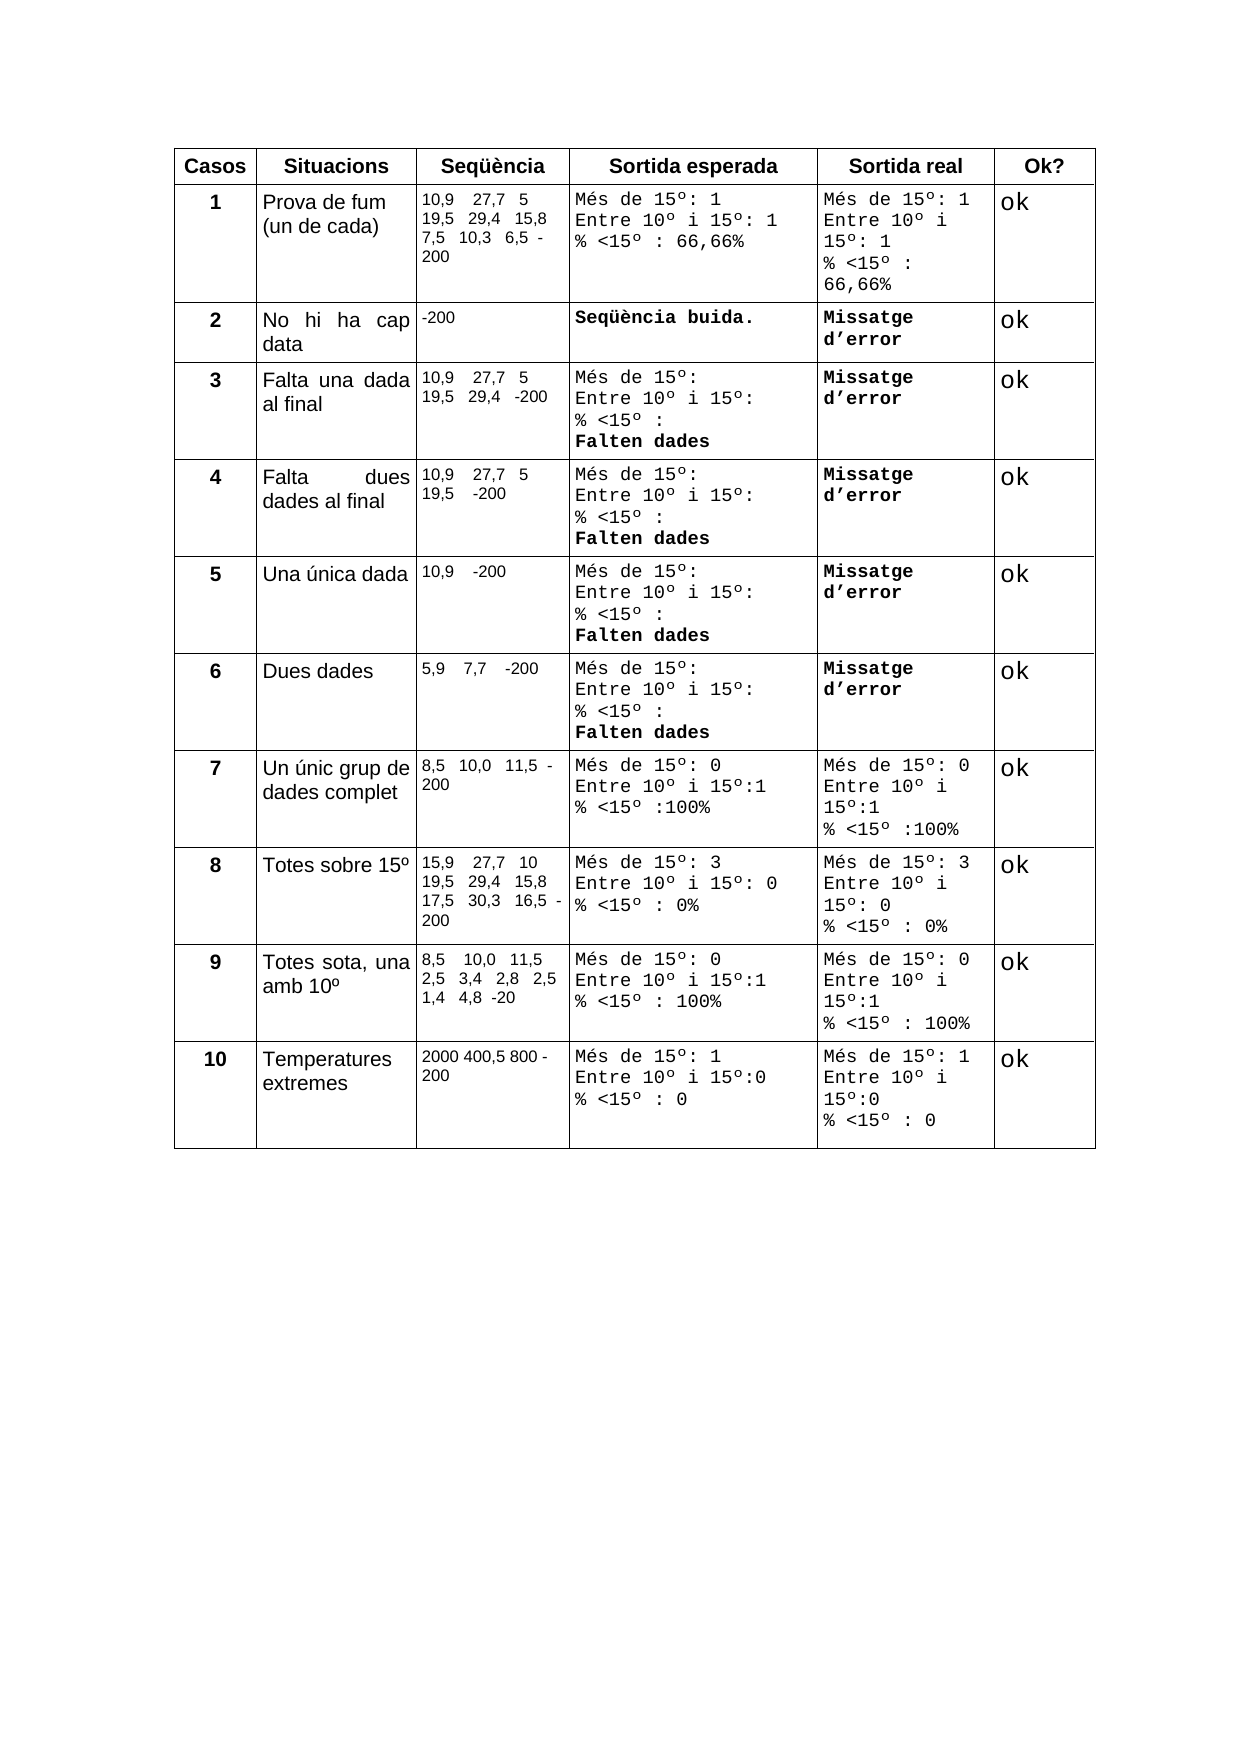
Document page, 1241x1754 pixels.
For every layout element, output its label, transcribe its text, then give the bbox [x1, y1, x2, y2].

table_header Ok? [995, 149, 1095, 183]
table_header Sortida real [818, 149, 994, 183]
table_cell Més de 15º: 0 Entre 10º i 15º:1 % <15º :100% [818, 751, 994, 847]
table_cell -200 [417, 303, 569, 362]
table_cell 8,5 10,0 11,5 -200 [417, 751, 569, 847]
table_cell Més de 15º: 1 Entre 10º i 15º: 1 % <15º : 66,66% [818, 185, 994, 302]
table_cell Missatge d’error [818, 303, 994, 362]
table_cell 9 [175, 945, 256, 1041]
table_cell 5 [175, 557, 256, 653]
table_cell Totes sota, una amb 10º [257, 945, 416, 1041]
table_cell 6 [175, 654, 256, 749]
table_cell Més de 15º: Entre 10º i 15º: % <15º : Falten dades [570, 654, 817, 749]
table_cell Més de 15º: 0 Entre 10º i 15º:1 % <15º : 100% [570, 945, 817, 1041]
table_cell 5,9 7,7 -200 [417, 654, 569, 749]
table_cell ok [995, 1041, 1095, 1148]
table_cell Més de 15º: 3 Entre 10º i 15º: 0 % <15º : 0% [570, 848, 817, 943]
table_cell Més de 15º: Entre 10º i 15º: % <15º : Falten dades [570, 460, 817, 556]
table_cell 8 [175, 848, 256, 943]
table_cell Missatge d’error [818, 557, 994, 653]
table_cell 10 [175, 1042, 256, 1148]
table_cell No hi ha cap data [257, 303, 416, 362]
table_cell ok [995, 362, 1095, 459]
table_cell 8,5 10,0 11,5 2,5 3,4 2,8 2,5 1,4 4,8 -20 [417, 945, 569, 1041]
table_cell Més de 15º: 0 Entre 10º i 15º:1 % <15º :100% [570, 751, 817, 847]
table_cell Més de 15º: Entre 10º i 15º: % <15º : Falten dades [570, 363, 817, 459]
table_cell 7 [175, 751, 256, 847]
table_cell Totes sobre 15º [257, 848, 416, 943]
table_cell ok [995, 302, 1095, 362]
table_cell ok [995, 750, 1095, 847]
table_cell ok [995, 556, 1095, 653]
table_cell Missatge d’error [818, 363, 994, 459]
table_cell ok [995, 459, 1095, 556]
table_cell 10,9 27,7 5 19,5 29,4 -200 [417, 363, 569, 459]
table_cell ok [995, 944, 1095, 1041]
table_cell Missatge d’error [818, 460, 994, 556]
table_cell Missatge d’error [818, 654, 994, 749]
table_cell Un únic grup de dades complet [257, 751, 416, 847]
table_cell Més de 15º: 3 Entre 10º i 15º: 0 % <15º : 0% [818, 848, 994, 943]
table_cell 15,9 27,7 10 19,5 29,4 15,8 17,5 30,3 16,5 -200 [417, 848, 569, 943]
table_cell Més de 15º: 1 Entre 10º i 15º: 1 % <15º : 66,66% [570, 185, 817, 302]
table_cell 10,9 27,7 5 19,5 -200 [417, 460, 569, 556]
table_cell Més de 15º: 0 Entre 10º i 15º:1 % <15º : 100% [818, 945, 994, 1041]
table_header Seqüència [417, 149, 569, 183]
table_cell Falta una dada al final [257, 363, 416, 459]
table_cell Seqüència buida. [570, 303, 817, 362]
table_header Sortida esperada [570, 149, 817, 183]
table_cell Falta dues dades al final [257, 460, 416, 556]
table_cell Una única dada [257, 557, 416, 653]
table_cell 2000 400,5 800 -200 [417, 1042, 569, 1148]
table_cell Més de 15º: 1 Entre 10º i 15º:0 % <15º : 0 [570, 1042, 817, 1148]
table_cell 10,9 27,7 5 19,5 29,4 15,8 7,5 10,3 6,5 -200 [417, 185, 569, 302]
table_cell Més de 15º: Entre 10º i 15º: % <15º : Falten dades [570, 557, 817, 653]
table_header Situacions [257, 149, 416, 183]
table_header Casos [175, 149, 256, 183]
table_cell 4 [175, 460, 256, 556]
table_cell Temperatures extremes [257, 1042, 416, 1148]
table_cell 10,9 -200 [417, 557, 569, 653]
table_cell Dues dades [257, 654, 416, 749]
table_cell ok [995, 184, 1095, 302]
table_cell 3 [175, 363, 256, 459]
table_cell 1 [175, 185, 256, 302]
table_cell Prova de fum (un de cada) [257, 185, 416, 302]
table_cell ok [995, 653, 1095, 749]
table_cell Més de 15º: 1 Entre 10º i 15º:0 % <15º : 0 [818, 1042, 994, 1148]
table_cell 2 [175, 303, 256, 362]
table_cell ok [995, 847, 1095, 943]
